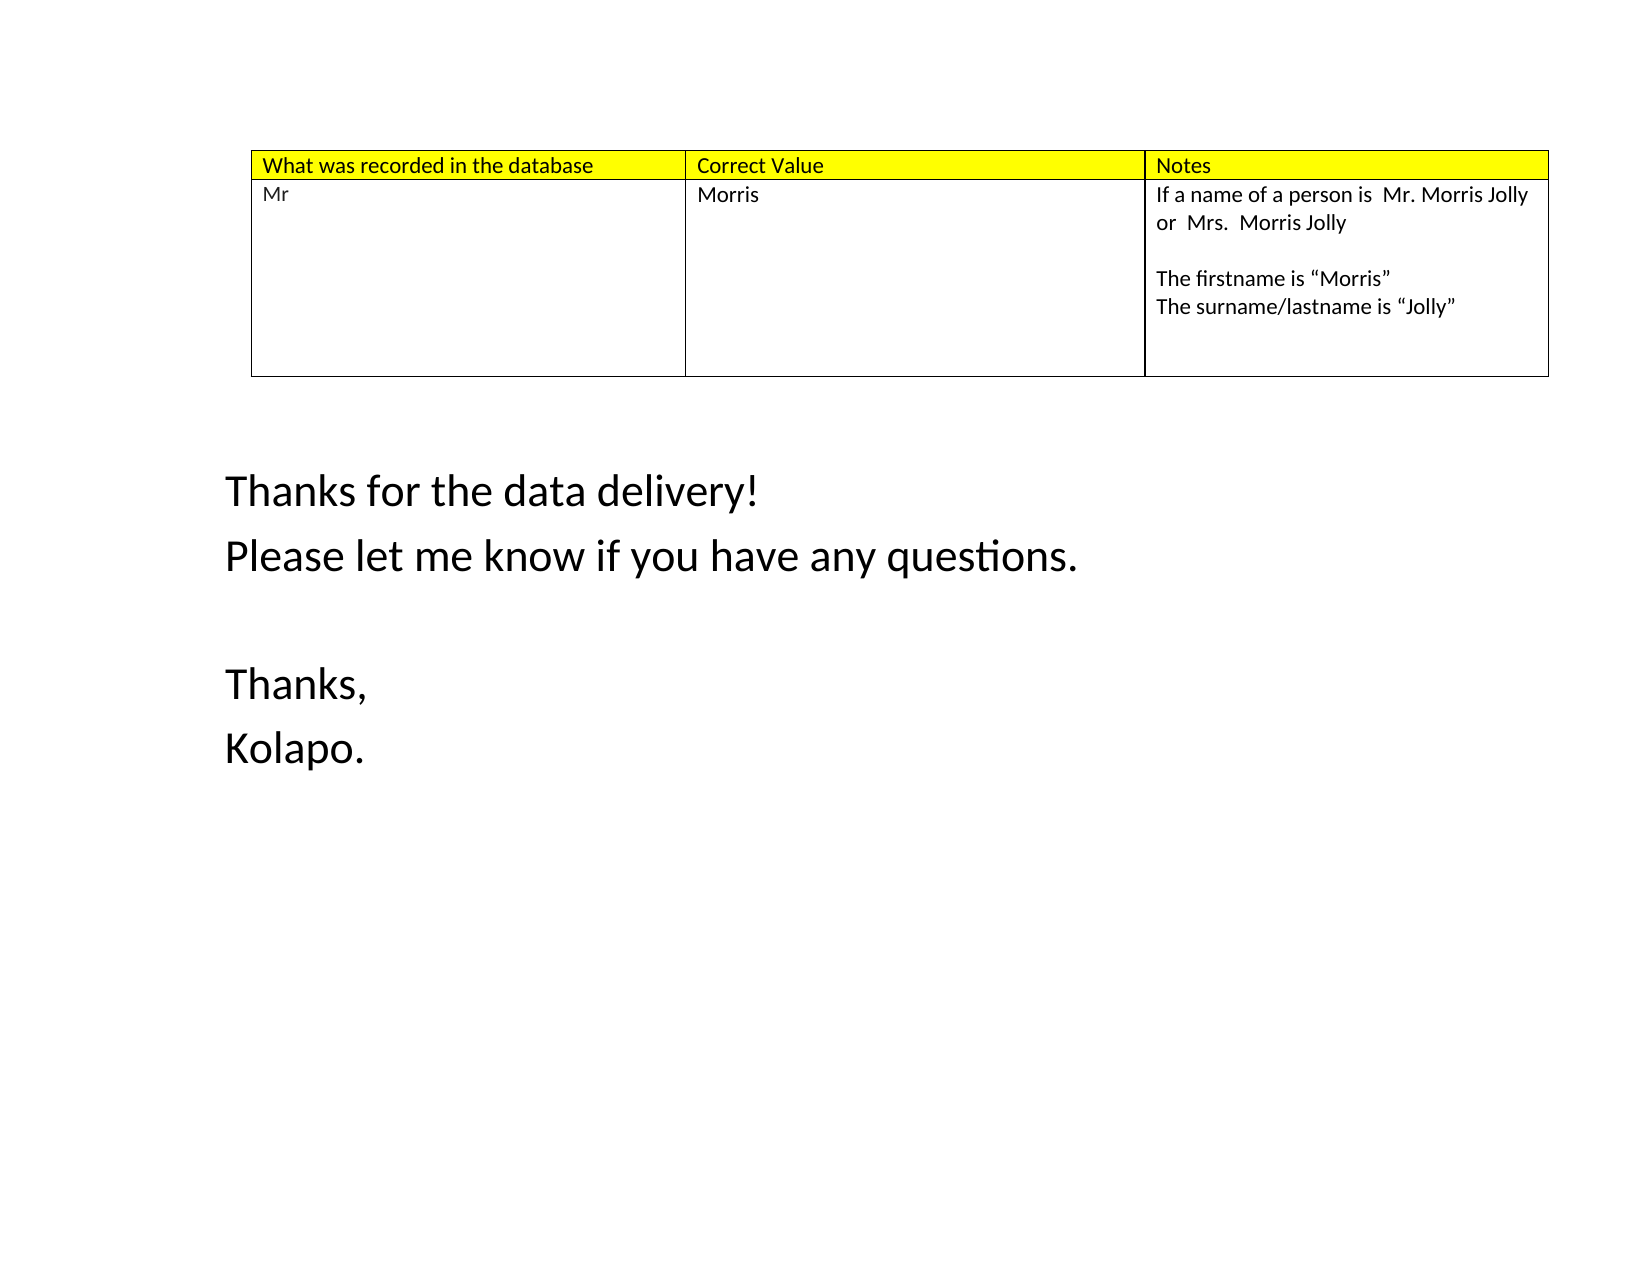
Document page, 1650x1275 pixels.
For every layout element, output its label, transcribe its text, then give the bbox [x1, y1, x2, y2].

table_header What was recorded in the database [252, 151, 685, 179]
list Thanks for the data delivery! [225, 462, 1500, 518]
table_header Correct Value [686, 151, 1144, 179]
list Kolapo. [225, 719, 1500, 775]
table_header Notes [1146, 151, 1548, 179]
list Thanks, [225, 655, 1500, 711]
table_cell Mr [252, 180, 685, 376]
table_cell If a name of a person is Mr. Morris Jolly or Mrs. Morris Jolly The firstname is “Morris” The surname/lastname is “Jolly” [1146, 180, 1548, 376]
table_cell Morris [686, 180, 1144, 376]
list Please let me know if you have any questions. [225, 527, 1500, 583]
